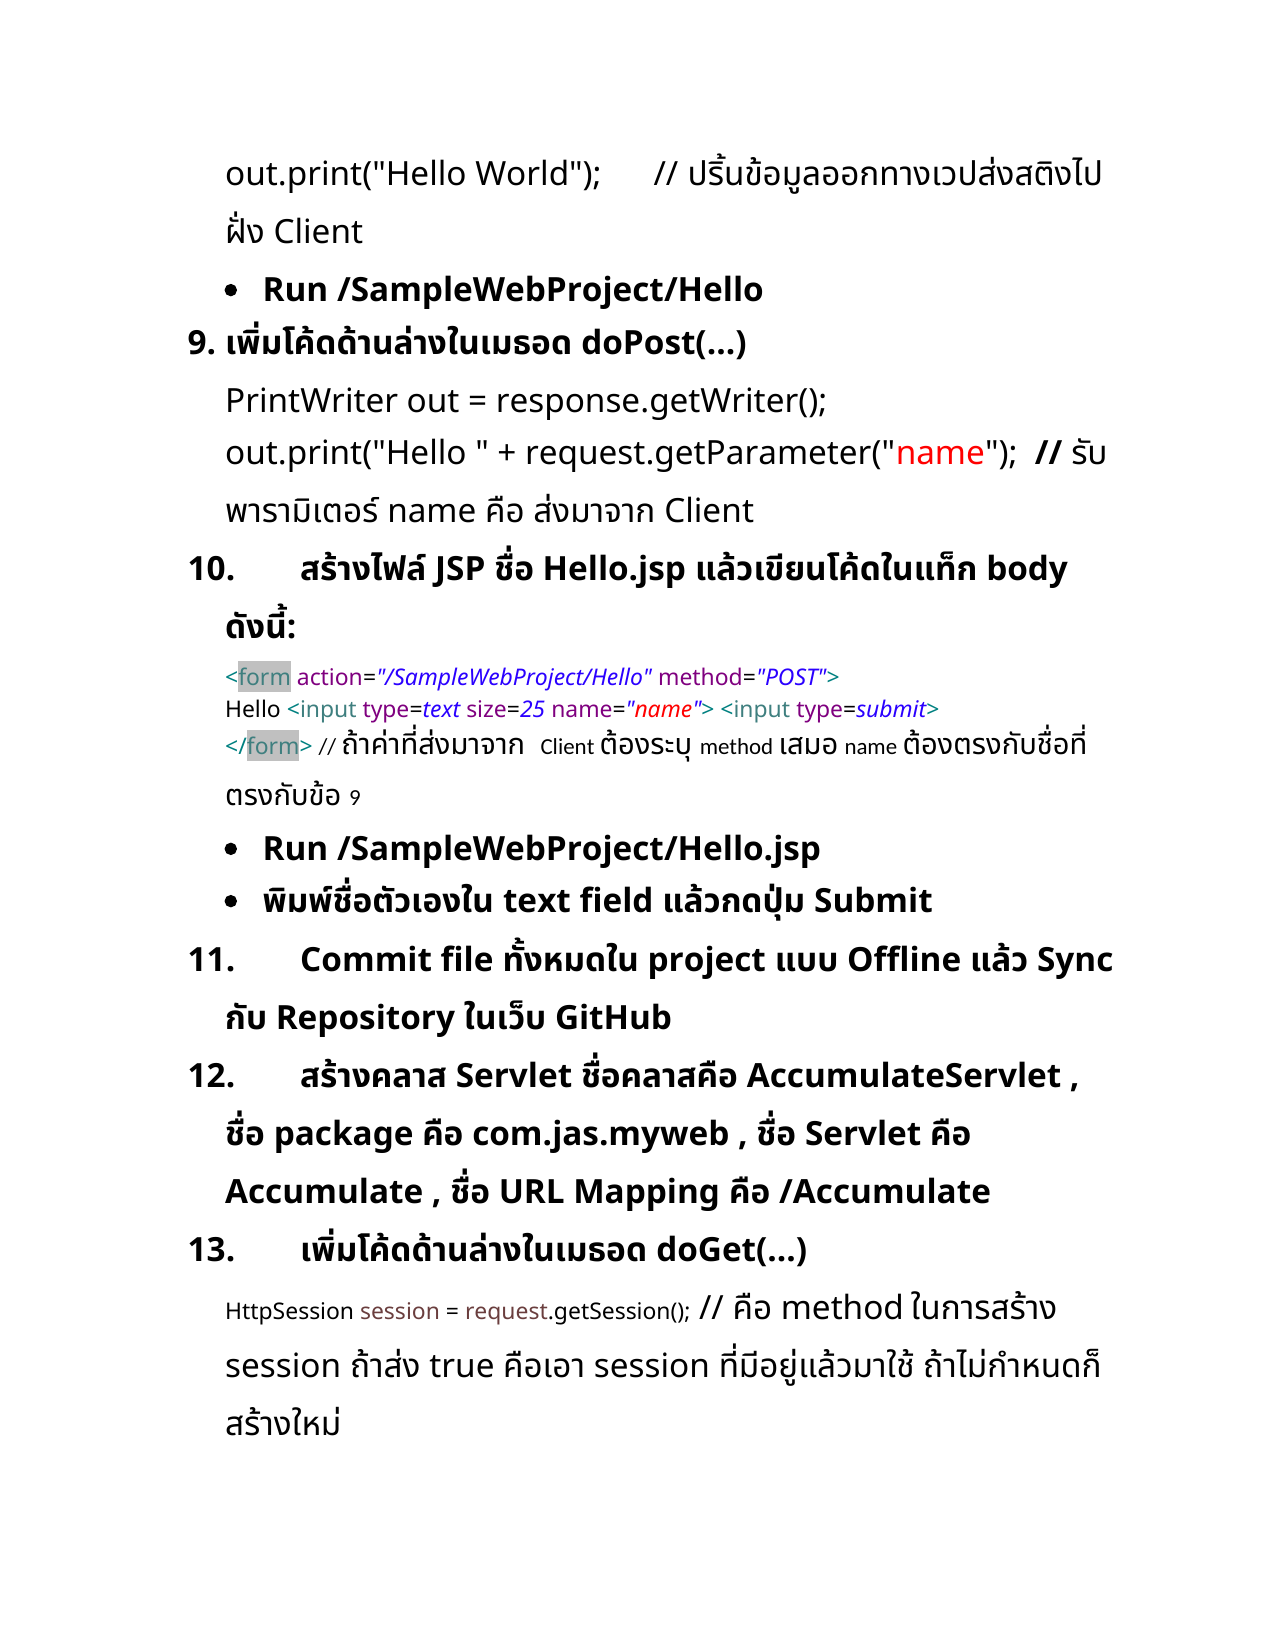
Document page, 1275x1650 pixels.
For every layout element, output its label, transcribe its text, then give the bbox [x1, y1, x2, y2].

list Hello <input type=text size=25 name="name"> <input type=submit> [225, 692, 1125, 724]
list PrintWriter out = response.getWriter(); [225, 377, 1125, 422]
list พิมพ์ชื่อตัวเองใน text field แล้วกดปุ่ม Submit [225, 877, 1125, 928]
list Run /SampleWebProject/Hello.jsp [225, 825, 1125, 870]
list out.print("Hello " + request.getParameter("name"); // รับพารามิเตอร์ name คือ ส่งมาจาก Client [225, 429, 1125, 537]
list สร้างคลาส Servlet ชื่อคลาสคือ AccumulateServlet , ชื่อ package คือ com.jas.myweb , ชื่อ Servlet คือ Accumulate , ชื่อ URL Mapping คือ /Accumulate [187, 1052, 1125, 1218]
list สร้างไฟล์ JSP ชื่อ Hello.jsp แล้วเขียนโค้ดในแท็ก body ดังนี้: [187, 545, 1125, 654]
list Run /SampleWebProject/Hello [225, 266, 1125, 312]
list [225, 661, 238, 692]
list out.print("Hello World"); // ปริ้นข้อมูลออกทางเวปส่งสติงไปฝั่ง Client [225, 150, 1125, 259]
list Commit file ทั้งหมดใน project แบบ Offline แล้ว Sync กับ Repository ในเว็บ GitHub [187, 935, 1125, 1044]
list HttpSession session = request.getSession(); // คือ methodในการสร้าง session ถ้าส่ง true คือเอา session ที่มีอยู่แล้วมาใช้ ถ้าไม่กำหนดก็สร้างใหม่ [225, 1284, 1125, 1451]
list เพิ่มโค้ดด้านล่างในเมธอด doPost(…) [187, 318, 1125, 369]
list <form action="/SampleWebProject/Hello" method="POST"> [291, 661, 1125, 692]
list </form> // ถ้าค่าที่ส่งมาจาก Client ต้องระบุ method เสมอ name ต้องตรงกับชื่อที่ตรงกับข้อ 9 [225, 724, 1125, 818]
list เพิ่มโค้ดด้านล่างในเมธอด doGet(…) [187, 1226, 1125, 1277]
